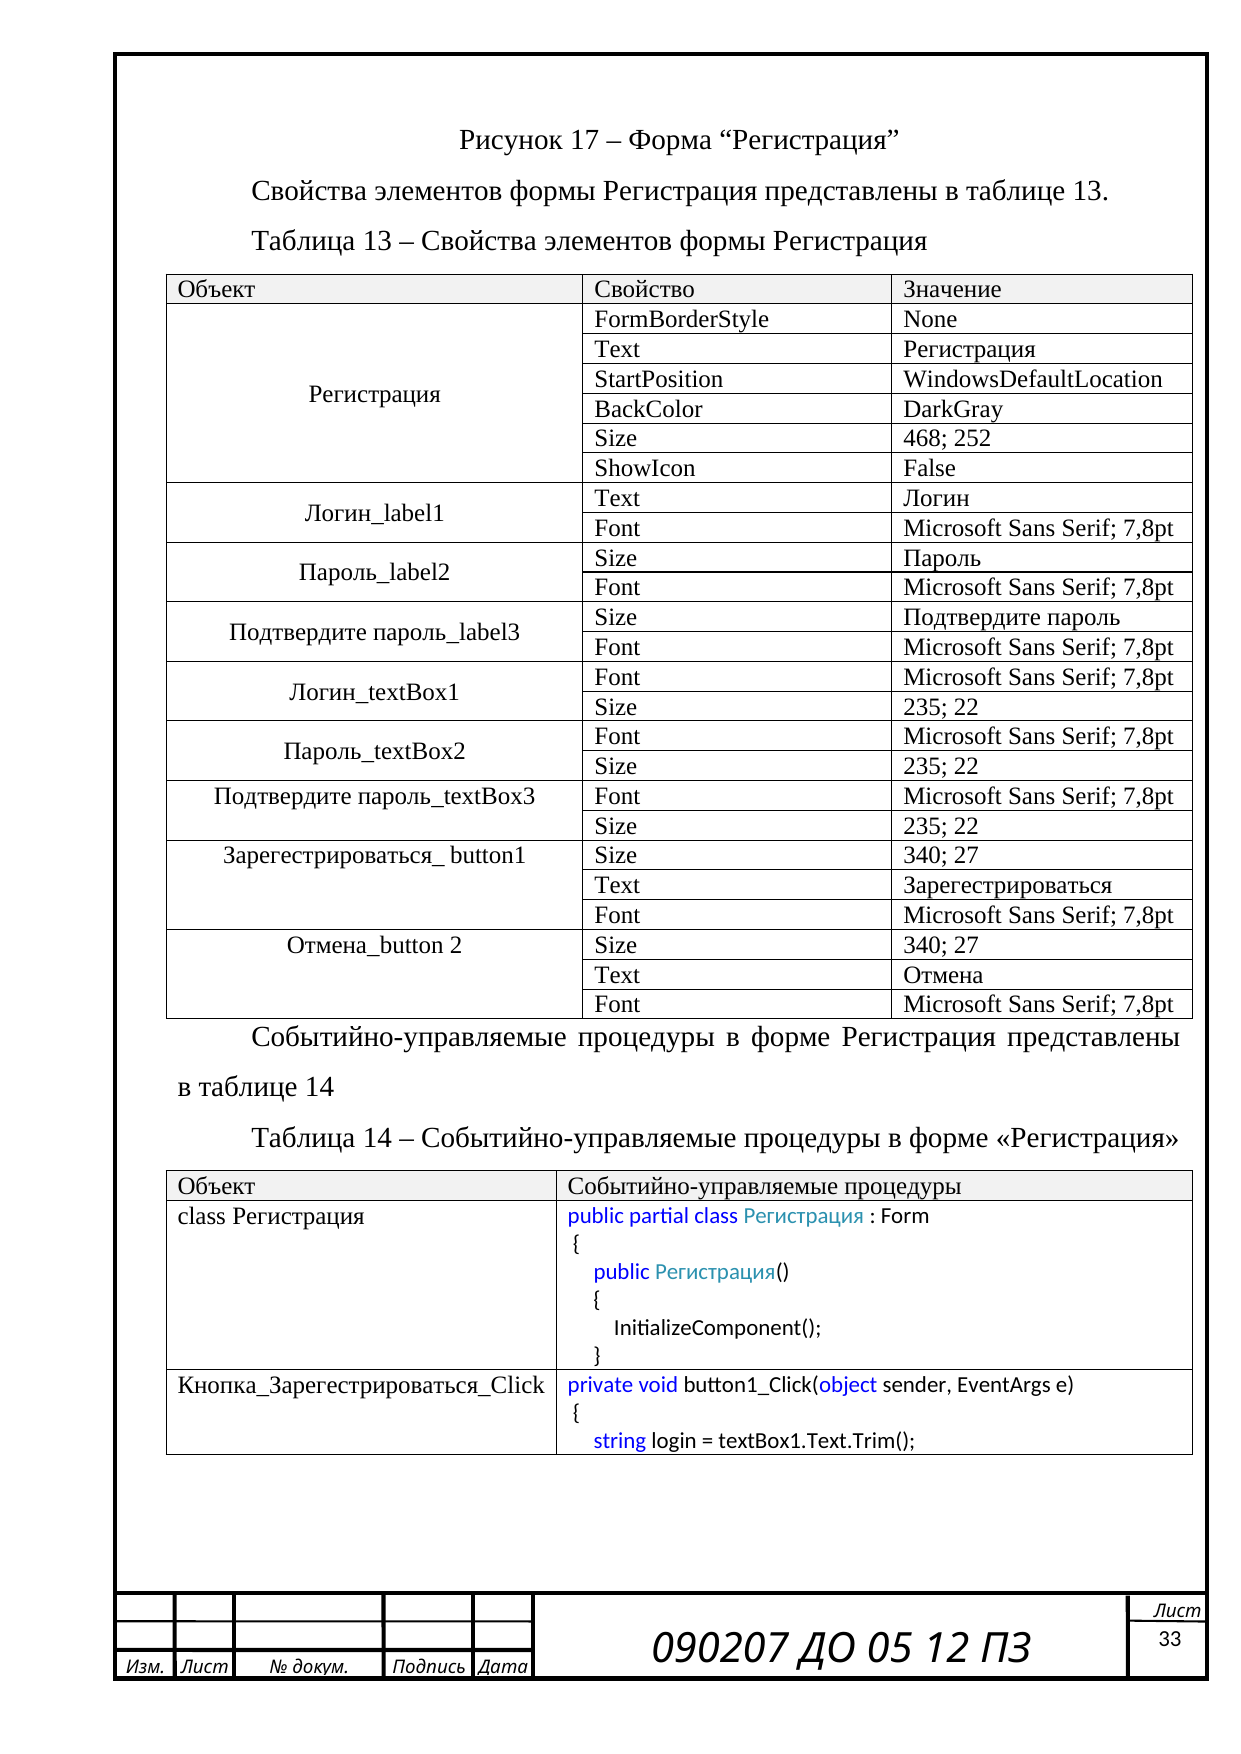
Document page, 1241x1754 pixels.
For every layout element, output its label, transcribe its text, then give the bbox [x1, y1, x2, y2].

table_cell None [892, 304, 1192, 333]
table_cell Size [583, 424, 891, 452]
table_cell Кнопка_Зарегестрироваться_Click [167, 1370, 556, 1454]
table_cell Font [583, 781, 891, 810]
table_cell Microsoft Sans Serif; 7,8pt [892, 721, 1192, 750]
table_cell 235; 22 [892, 751, 1192, 780]
table_cell WindowsDefaultLocation [892, 364, 1192, 393]
table_cell Font [583, 513, 891, 542]
table_cell Font [583, 900, 891, 929]
table_cell FormBorderStyle [583, 304, 891, 333]
table_cell 235; 22 [892, 811, 1192, 839]
table_cell 340; 27 [892, 930, 1192, 959]
table_cell Text [583, 334, 891, 363]
table_cell Отмена [892, 960, 1192, 988]
text Свойства элементов формы Регистрация представлены в таблице 13. [177, 173, 1181, 206]
table_header Событийно-управляемые процедуры [557, 1171, 1192, 1200]
table_cell 468; 252 [892, 424, 1192, 452]
table_cell Microsoft Sans Serif; 7,8pt [892, 990, 1192, 1018]
table_cell Font [583, 632, 891, 661]
table_cell Microsoft Sans Serif; 7,8pt [892, 781, 1192, 810]
table_header Объект [167, 1171, 556, 1200]
table_cell Font [583, 573, 891, 601]
table_cell Size [583, 930, 891, 959]
text Таблица 13 – Свойства элементов формы Регистрация [177, 223, 1181, 257]
table_cell Пароль_label2 [167, 543, 582, 601]
table_header Объект [167, 275, 582, 303]
table_cell Подтвердите пароль_textBox3 [167, 781, 582, 839]
table_cell Отмена_button 2 [167, 930, 582, 1018]
table_cell Text [583, 483, 891, 512]
table_cell Пароль_textBox2 [167, 721, 582, 780]
table_cell Size [583, 841, 891, 869]
table_cell DarkGray [892, 394, 1192, 422]
table_cell Font [583, 721, 891, 750]
table_cell Font [583, 990, 891, 1018]
table_cell Microsoft Sans Serif; 7,8pt [892, 900, 1192, 929]
table_cell Text [583, 960, 891, 988]
table_cell Microsoft Sans Serif; 7,8pt [892, 513, 1192, 542]
table_cell BackColor [583, 394, 891, 422]
table_cell Пароль [892, 543, 1192, 571]
table_cell Microsoft Sans Serif; 7,8pt [892, 632, 1192, 661]
table_cell Логин_textBox1 [167, 662, 582, 720]
table_cell Подтвердите пароль [892, 602, 1192, 631]
text Таблица 14 – Событийно-управляемые процедуры в форме «Регистрация» [177, 1120, 1181, 1153]
table_cell Логин [892, 483, 1192, 512]
table_cell 235; 22 [892, 692, 1192, 720]
table_cell Зарегестрироваться_ button1 [167, 841, 582, 929]
table_header Значение [892, 275, 1192, 303]
table_header Свойство [583, 275, 891, 303]
table_cell StartPosition [583, 364, 891, 393]
text Рисунок 17 – Форма “Регистрация” [177, 122, 1181, 156]
table_cell Подтвердите пароль_label3 [167, 602, 582, 661]
table_cell Font [583, 662, 891, 691]
table_cell Microsoft Sans Serif; 7,8pt [892, 662, 1192, 691]
table_cell False [892, 453, 1192, 482]
table_cell Size [583, 811, 891, 839]
table_cell Size [583, 602, 891, 631]
text Событийно-управляемые процедуры в форме Регистрация представлены в таблице 14 [177, 1019, 1181, 1103]
table_cell Size [583, 751, 891, 780]
table_cell class Регистрация [167, 1201, 556, 1369]
table_cell Регистрация [167, 304, 582, 482]
table_cell Зарегестрироваться [892, 870, 1192, 899]
table_cell Size [583, 543, 891, 571]
table_cell 340; 27 [892, 841, 1192, 869]
table_cell Size [583, 692, 891, 720]
table_cell ShowIcon [583, 453, 891, 482]
table_cell public partial class Регистрация : Form { public Регистрация() { InitializeComponent(); } [557, 1201, 1192, 1369]
table_cell Регистрация [892, 334, 1192, 363]
table_cell Microsoft Sans Serif; 7,8pt [892, 573, 1192, 601]
table_cell Text [583, 870, 891, 899]
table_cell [557, 1370, 1192, 1454]
table_cell Логин_label1 [167, 483, 582, 542]
